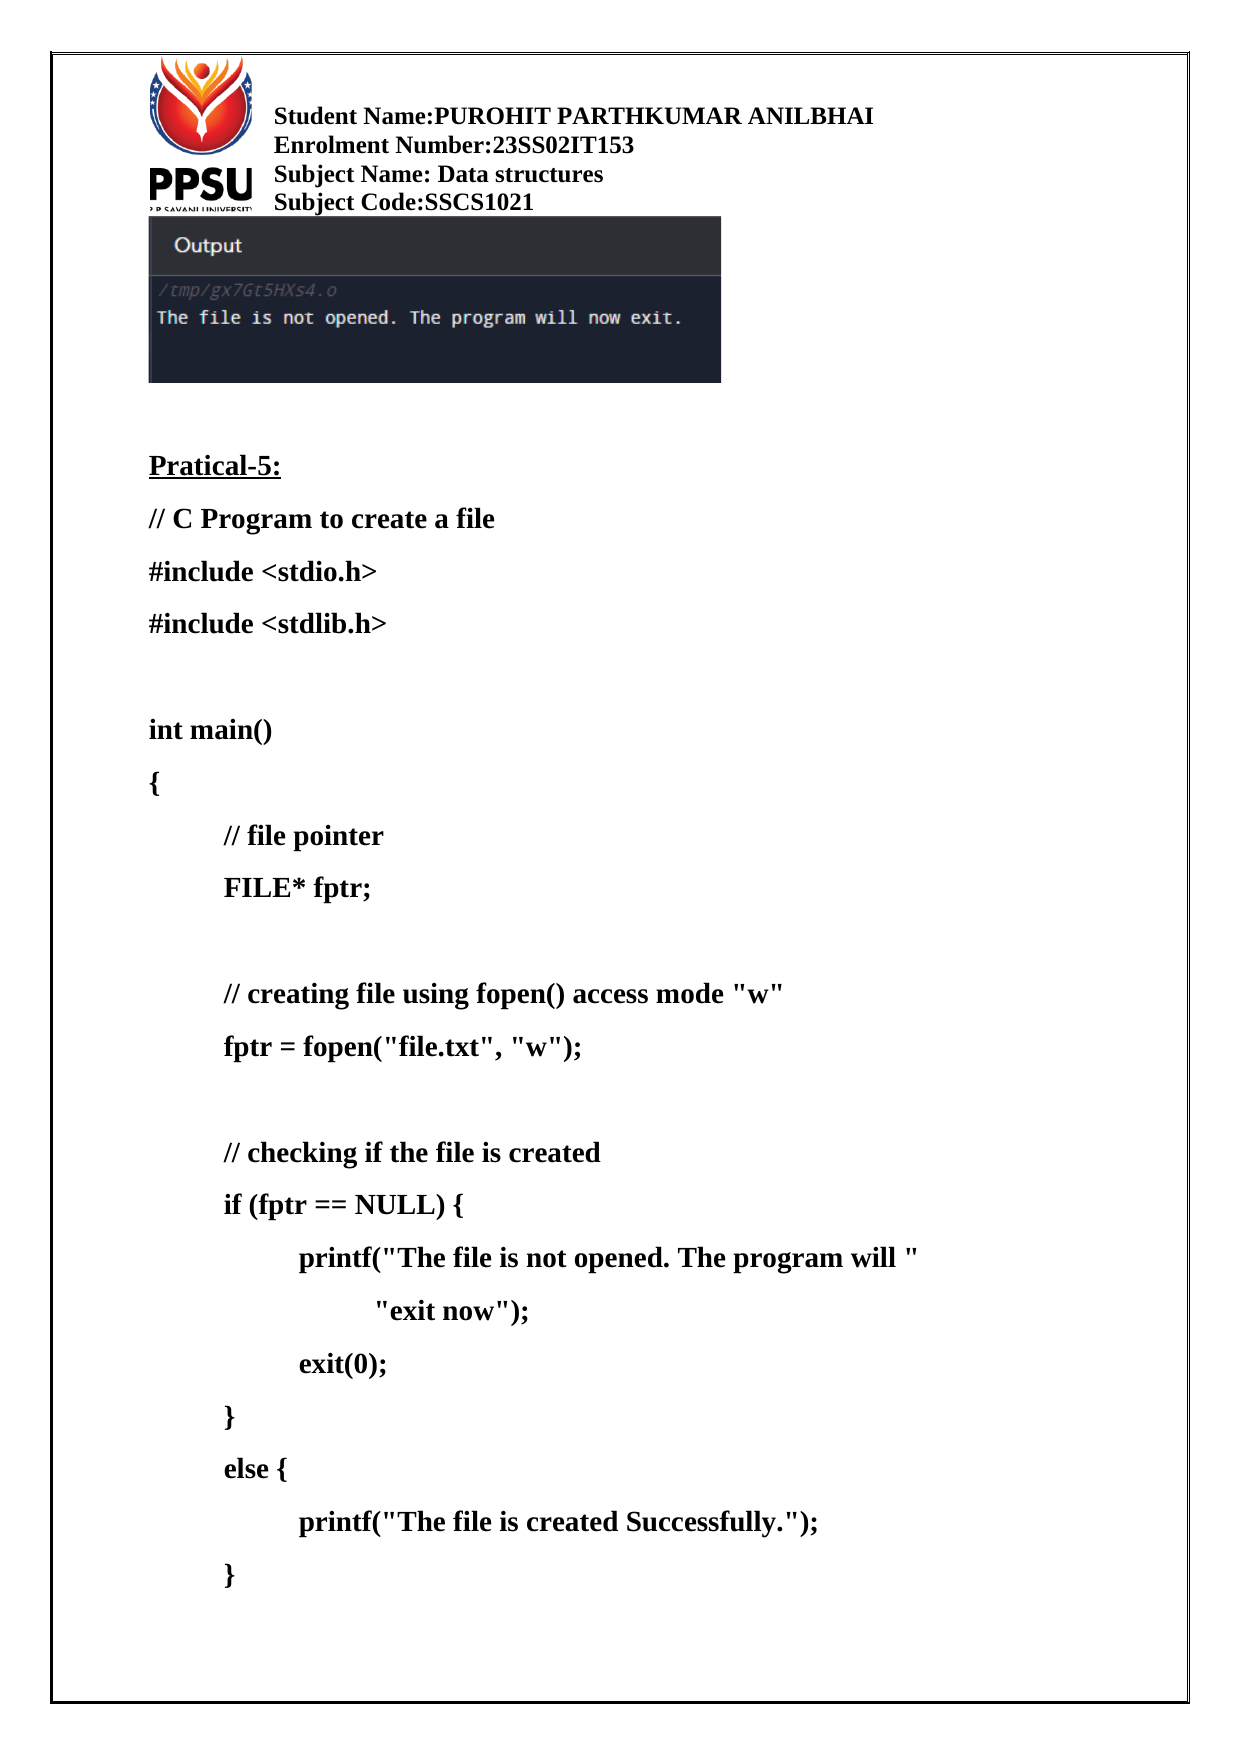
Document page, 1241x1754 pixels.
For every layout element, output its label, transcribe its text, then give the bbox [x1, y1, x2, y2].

text exit(0); [148, 1346, 1092, 1379]
text { [148, 765, 1092, 798]
text int main() [148, 712, 1092, 746]
text } [148, 1557, 1092, 1591]
text #include <stdlib.h> [148, 607, 1092, 640]
picture [148, 216, 722, 383]
text } [148, 1399, 1092, 1432]
text printf("The file is created Successfully."); [148, 1504, 1092, 1538]
text fptr = fopen("file.txt", "w"); [148, 1029, 1092, 1063]
text // C Program to create a file [148, 501, 1092, 534]
picture [148, 56, 252, 210]
text // checking if the file is created [148, 1135, 1092, 1168]
text "exit now"); [148, 1293, 1092, 1327]
text // creating file using fopen() access mode "w" [148, 976, 1092, 1010]
text FILE* fptr; [148, 871, 1092, 904]
text printf("The file is not opened. The program will " [148, 1240, 1092, 1274]
text Pratical-5: [148, 448, 1092, 482]
text if (fptr == NULL) { [148, 1187, 1092, 1221]
text else { [148, 1452, 1092, 1485]
text // file pointer [148, 818, 1092, 851]
text #include <stdio.h> [148, 554, 1092, 587]
